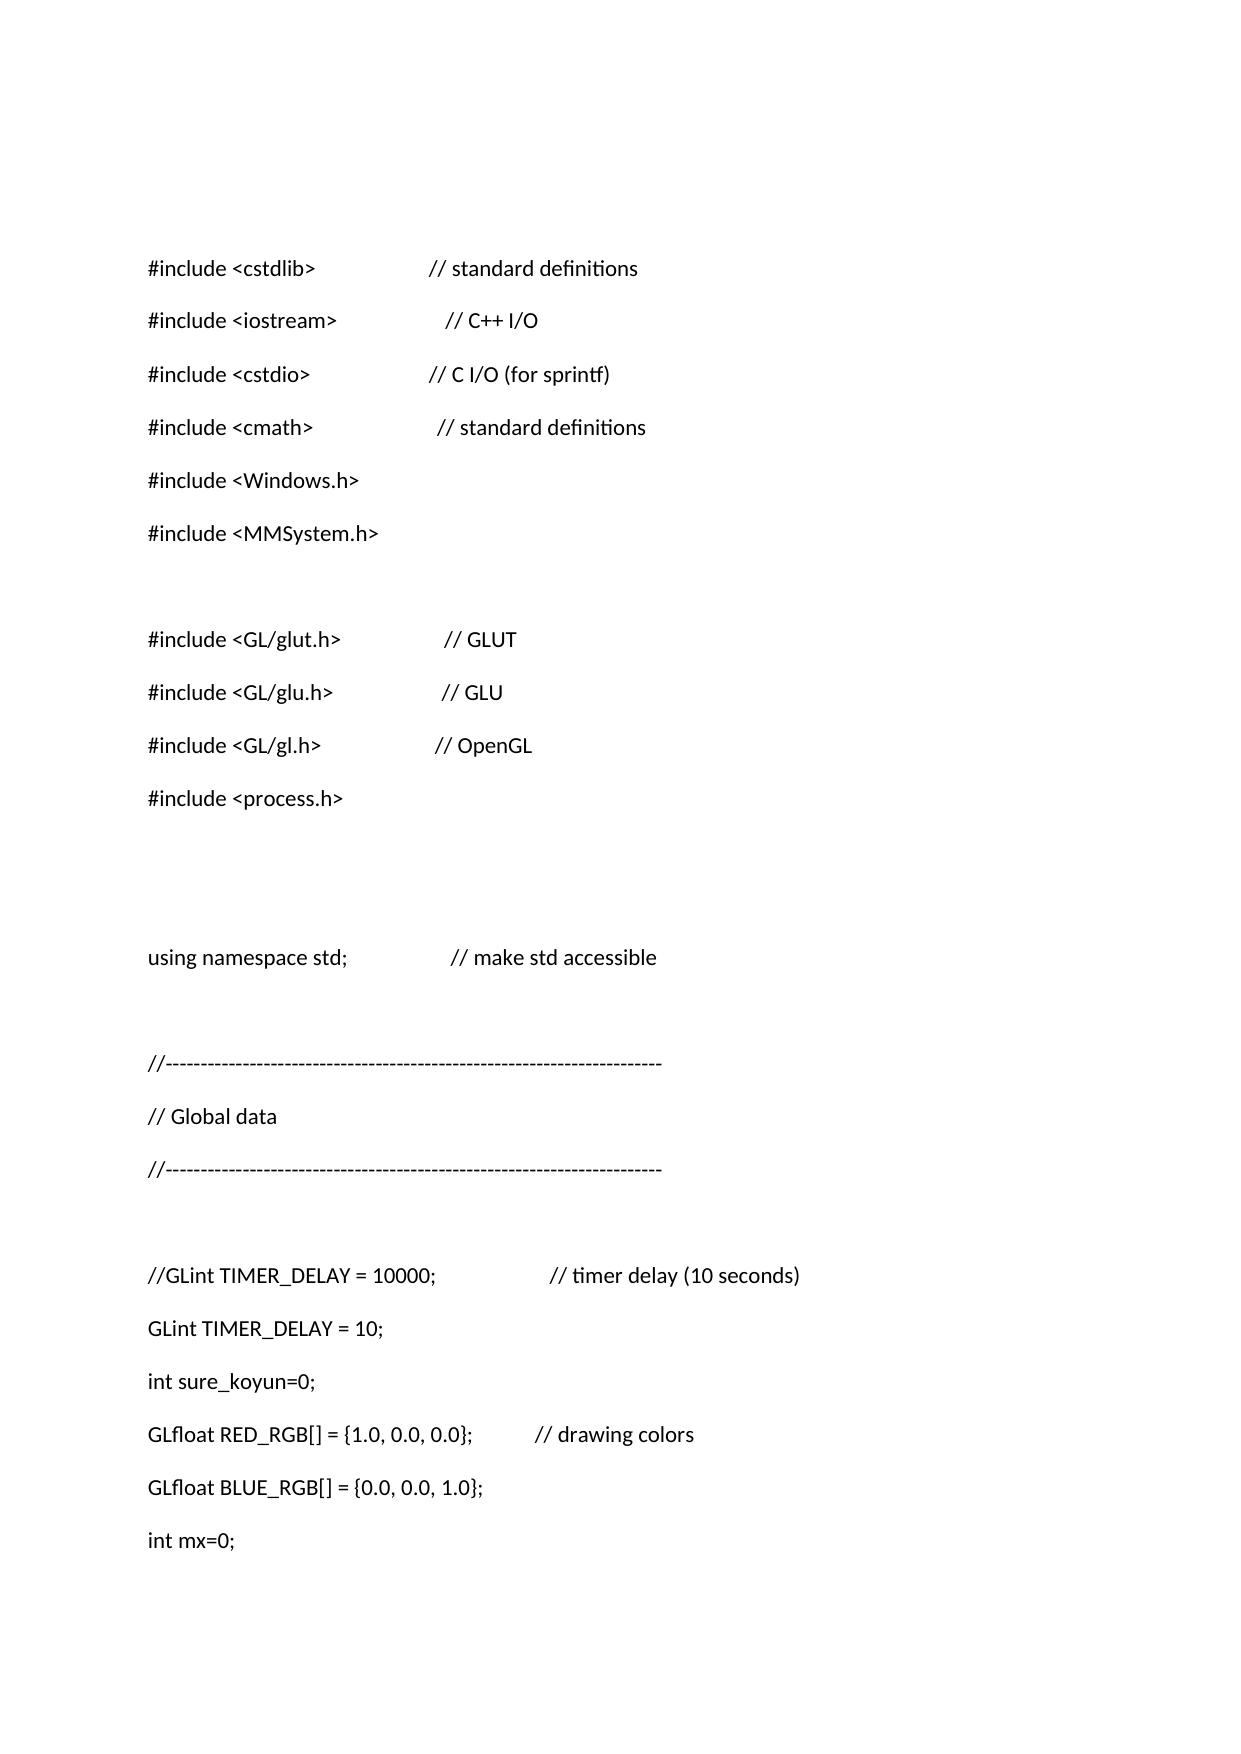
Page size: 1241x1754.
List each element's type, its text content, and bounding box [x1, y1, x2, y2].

text GLfloat RED_RGB[] = {1.0, 0.0, 0.0}; // drawing colors [148, 1420, 1093, 1448]
text #include <GL/glut.h> // GLUT [148, 625, 1093, 653]
text //GLint TIMER_DELAY = 10000; // timer delay (10 seconds) [148, 1261, 1093, 1289]
text int mx=0; [148, 1526, 1093, 1554]
text #include <GL/gl.h> // OpenGL [148, 731, 1093, 759]
text GLfloat BLUE_RGB[] = {0.0, 0.0, 1.0}; [148, 1473, 1093, 1501]
text //----------------------------------------------------------------------- [148, 1049, 1093, 1077]
text #include <process.h> [148, 784, 1093, 812]
text GLint TIMER_DELAY = 10; [148, 1314, 1093, 1342]
text #include <cstdio> // C I/O (for sprintf) [148, 360, 1093, 388]
text // Global data [148, 1102, 1093, 1130]
text #include <GL/glu.h> // GLU [148, 678, 1093, 706]
text #include <iostream> // C++ I/O [148, 307, 1093, 335]
text using namespace std; // make std accessible [148, 943, 1093, 971]
text int sure_koyun=0; [148, 1367, 1093, 1395]
text //----------------------------------------------------------------------- [148, 1155, 1093, 1183]
text #include <cstdlib> // standard definitions [148, 254, 1093, 282]
text #include <Windows.h> [148, 466, 1093, 494]
text #include <MMSystem.h> [148, 519, 1093, 547]
text #include <cmath> // standard definitions [148, 413, 1093, 441]
